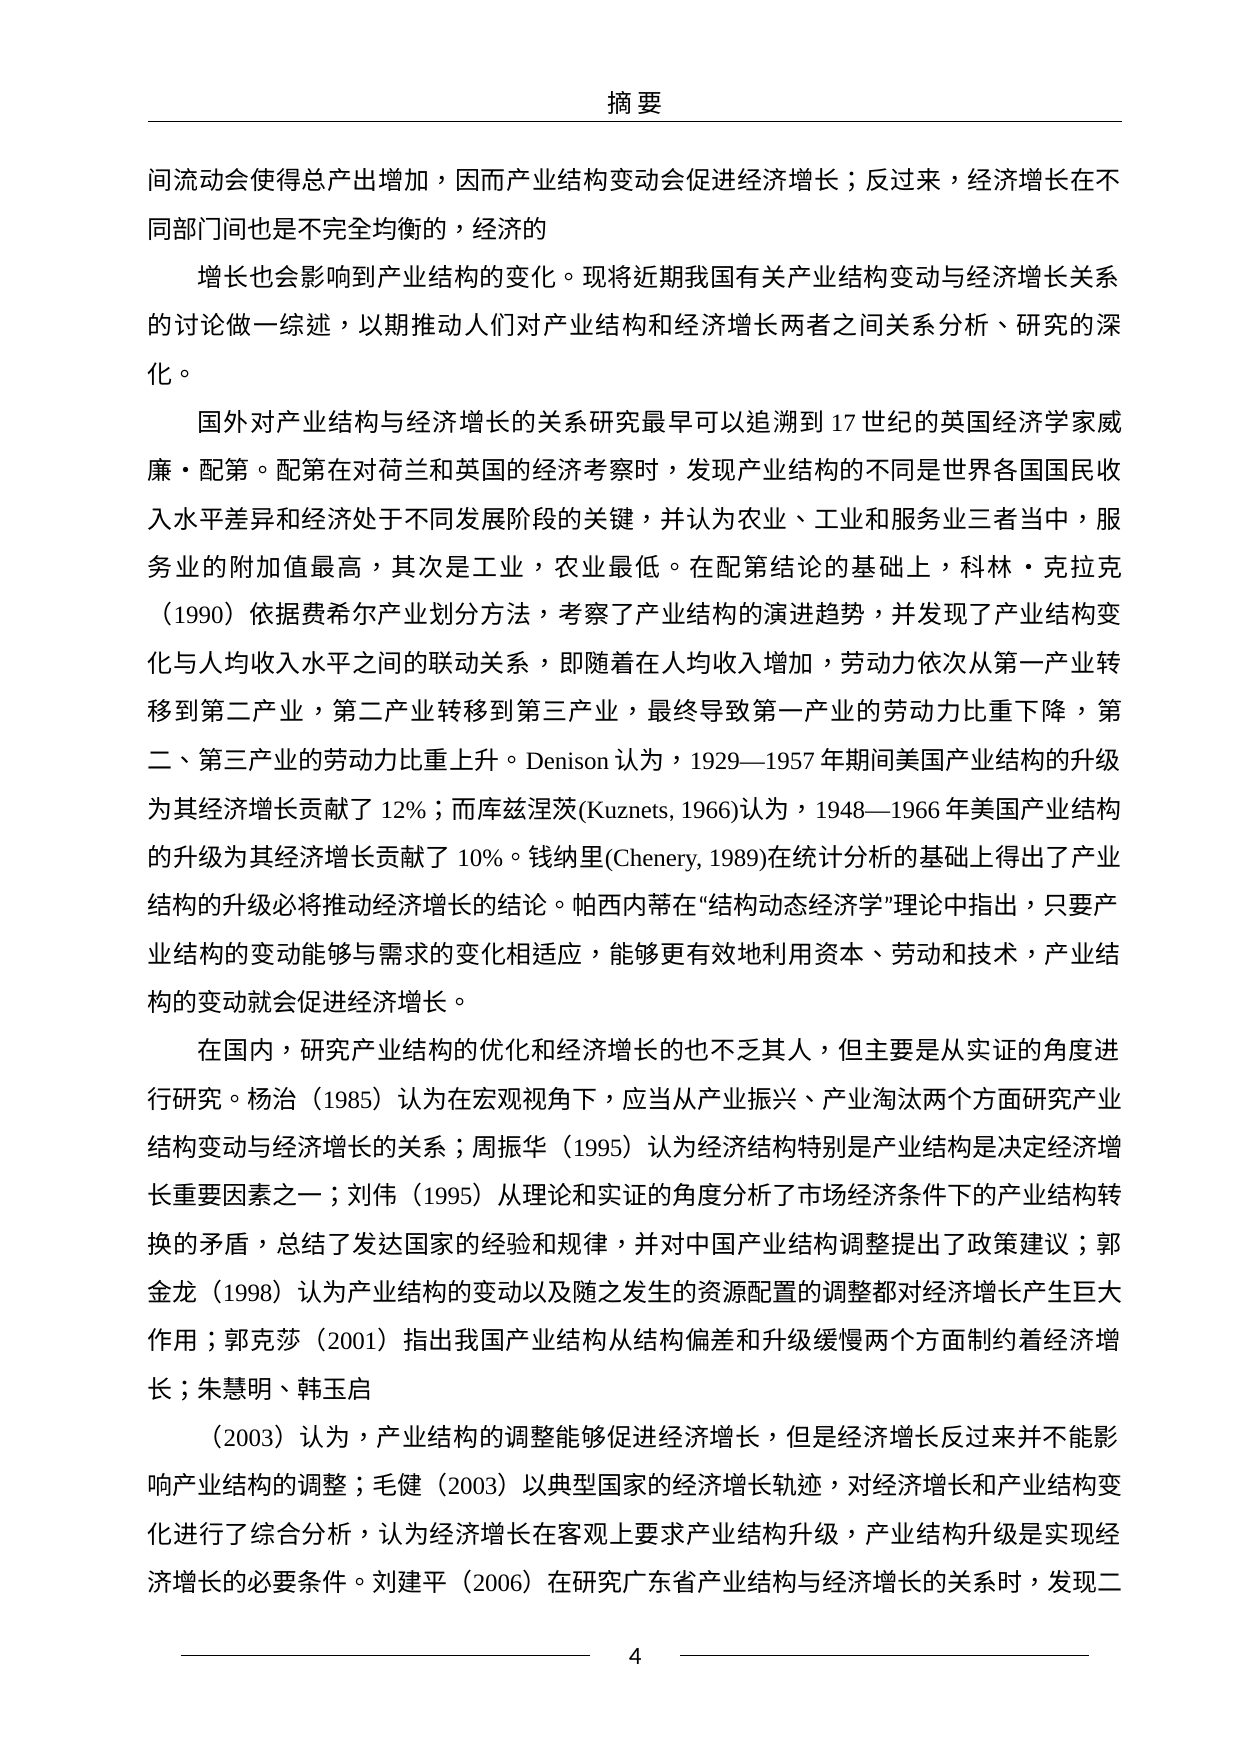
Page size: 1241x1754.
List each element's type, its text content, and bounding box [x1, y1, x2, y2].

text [148, 148, 1122, 244]
text 增长也会影响到产业结构的变化。现将近期我国有关产业结构变动与经济增长关系的讨论做一综述，以期推动人们对产业结构和经济增长两者之间关系分析、研究的深化。 [148, 244, 1122, 389]
text 国外对产业结构与经济增长的关系研究最早可以追溯到17世纪的英国经济学家威廉・配第。配第在对荷兰和英国的经济考察时，发现产业结构的不同是世界各国国民收入水平差异和经济处于不同发展阶段的关键，并认为农业、工业和服务业三者当中，服务业的附加值最高，其次是工业，农业最低。在配第结论的基础上，科林・克拉克（1990）依据费希尔产业划分方法，考察了产业结构的演进趋势，并发现了产业结构变化与人均收入水平之间的联动关系，即随着在人均收入增加，劳动力依次从第一产业转移到第二产业，第二产业转移到第三产业，最终导致第一产业的劳动力比重下降，第二、第三产业的劳动力比重上升。Denison认为，1929—1957年期间美国产业结构的升级为其经济增长贡献了12%；而库兹涅茨(Kuznets, 1966)认为，1948—1966年美国产业结构的升级为其经济增长贡献了10%。钱纳里(Chenery, 1989)在统计分析的基础上得出了产业结构的升级必将推动经济增长的结论。帕西内蒂在“结构动态经济学”理论中指出，只要产业结构的变动能够与需求的变化相适应，能够更有效地利用资本、劳动和技术，产业结构的变动就会促进经济增长。 [148, 389, 1122, 1018]
text 在国内，研究产业结构的优化和经济增长的也不乏其人，但主要是从实证的角度进行研究。杨治（1985）认为在宏观视角下，应当从产业振兴、产业淘汰两个方面研究产业结构变动与经济增长的关系；周振华（1995）认为经济结构特别是产业结构是决定经济增长重要因素之一；刘伟（1995）从理论和实证的角度分析了市场经济条件下的产业结构转换的矛盾，总结了发达国家的经验和规律，并对中国产业结构调整提出了政策建议；郭金龙（1998）认为产业结构的变动以及随之发生的资源配置的调整都对经济增长产生巨大作用；郭克莎（2001）指出我国产业结构从结构偏差和升级缓慢两个方面制约着经济增长；朱慧明、韩玉启 [148, 1018, 1122, 1404]
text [148, 1404, 1122, 1598]
